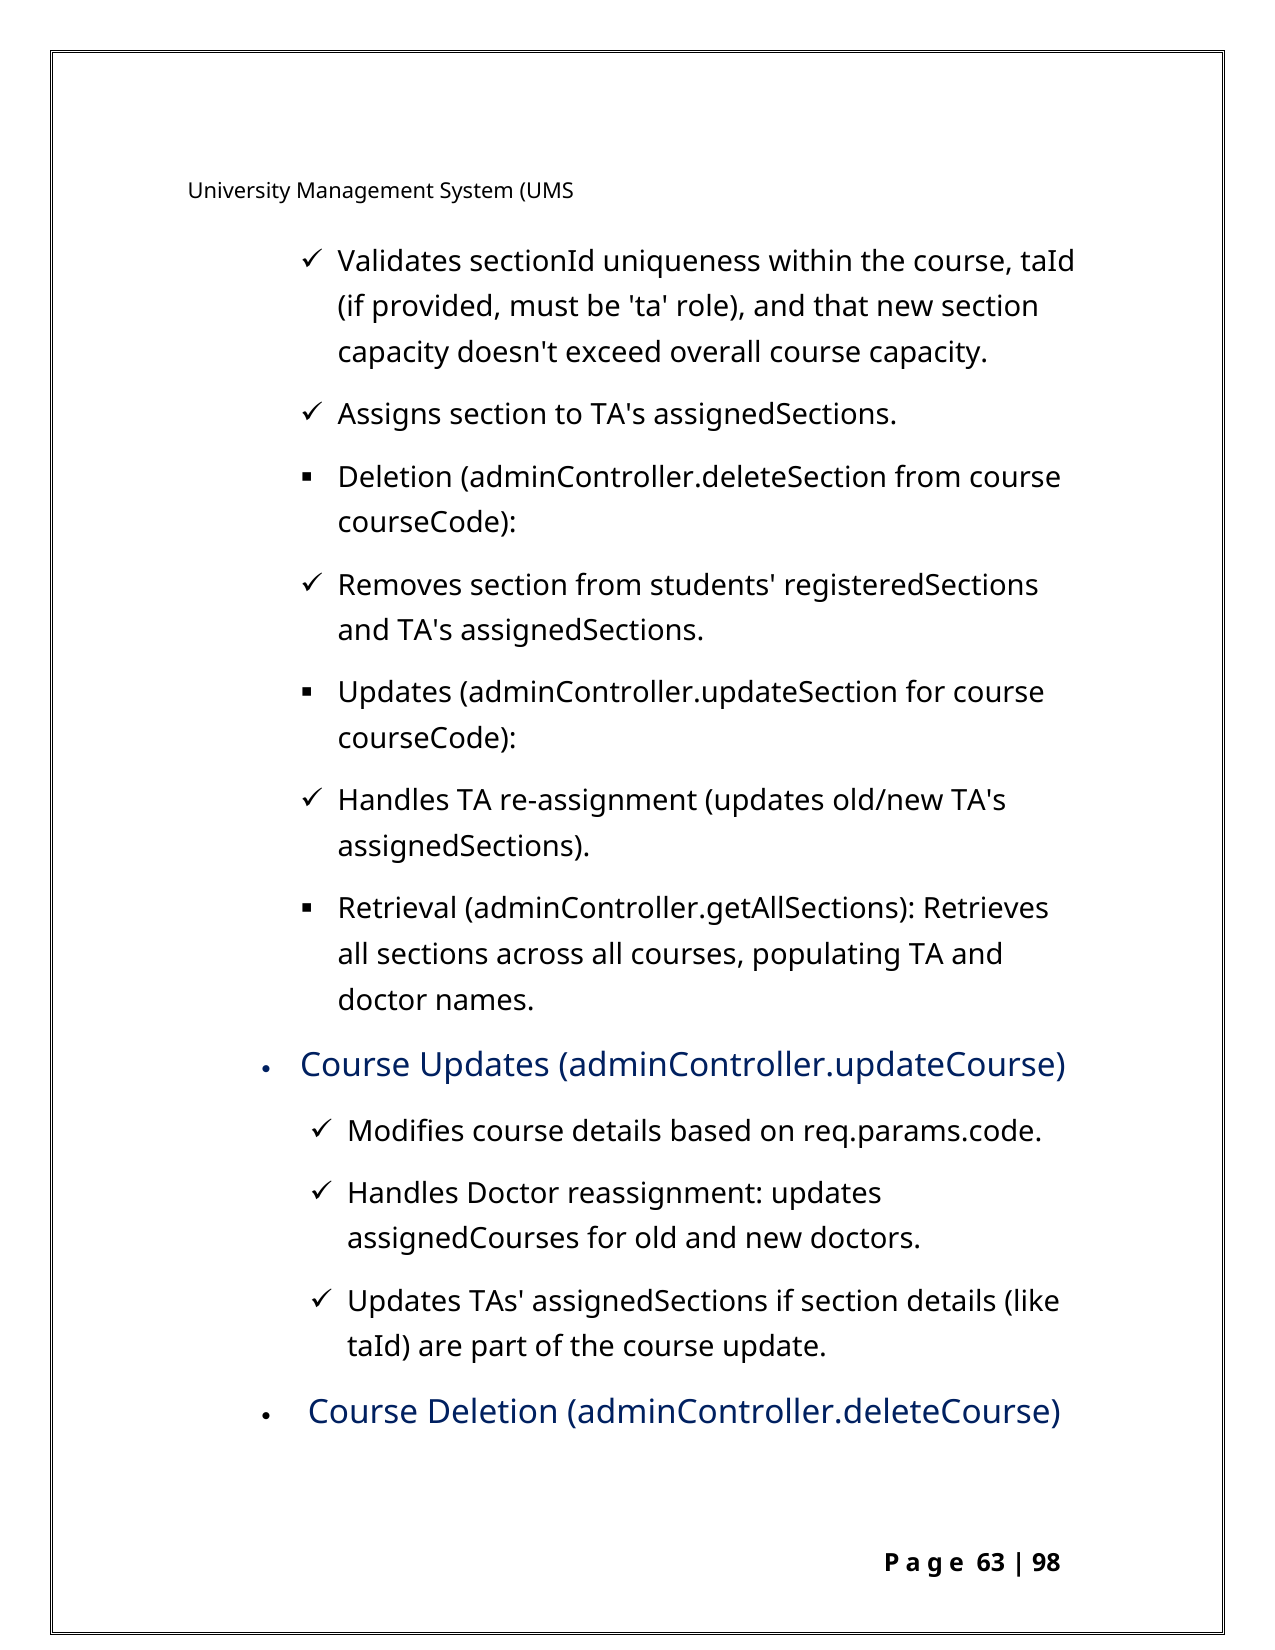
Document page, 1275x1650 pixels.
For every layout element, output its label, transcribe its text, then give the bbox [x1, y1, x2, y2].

list Assigns section to TA's assignedSections. [300, 501, 1087, 541]
list Updates (adminController.updateSection for course courseCode): [300, 779, 1087, 865]
list Retrieval (adminController.getAllSections): Retrieves all sections across all courses, populating TA and doctor names. [300, 995, 1087, 1126]
list Deletion (adminController.deleteSection from course courseCode): [300, 564, 1087, 649]
list Creation (adminController.addSection to course courseCode): [300, 240, 1087, 325]
list Modifies course details based on req.params.code. [309, 1218, 1087, 1257]
list Handles Doctor reassignment: updates assignedCourses for old and new doctors. [309, 1280, 1087, 1365]
list Course Updates (adminController.updateCourse) [262, 1149, 1087, 1194]
list Updates TAs' assignedSections if section details (like taId) are part of the course update. [309, 1388, 1087, 1473]
list Removes section from students' registeredSections and TA's assignedSections. [300, 672, 1087, 757]
list Validates sectionId uniqueness within the course, taId (if provided, must be 'ta' role), and that new section capacity doesn't exceed overall course capacity. [300, 348, 1087, 479]
list Handles TA re-assignment (updates old/new TA's assignedSections). [300, 887, 1087, 973]
